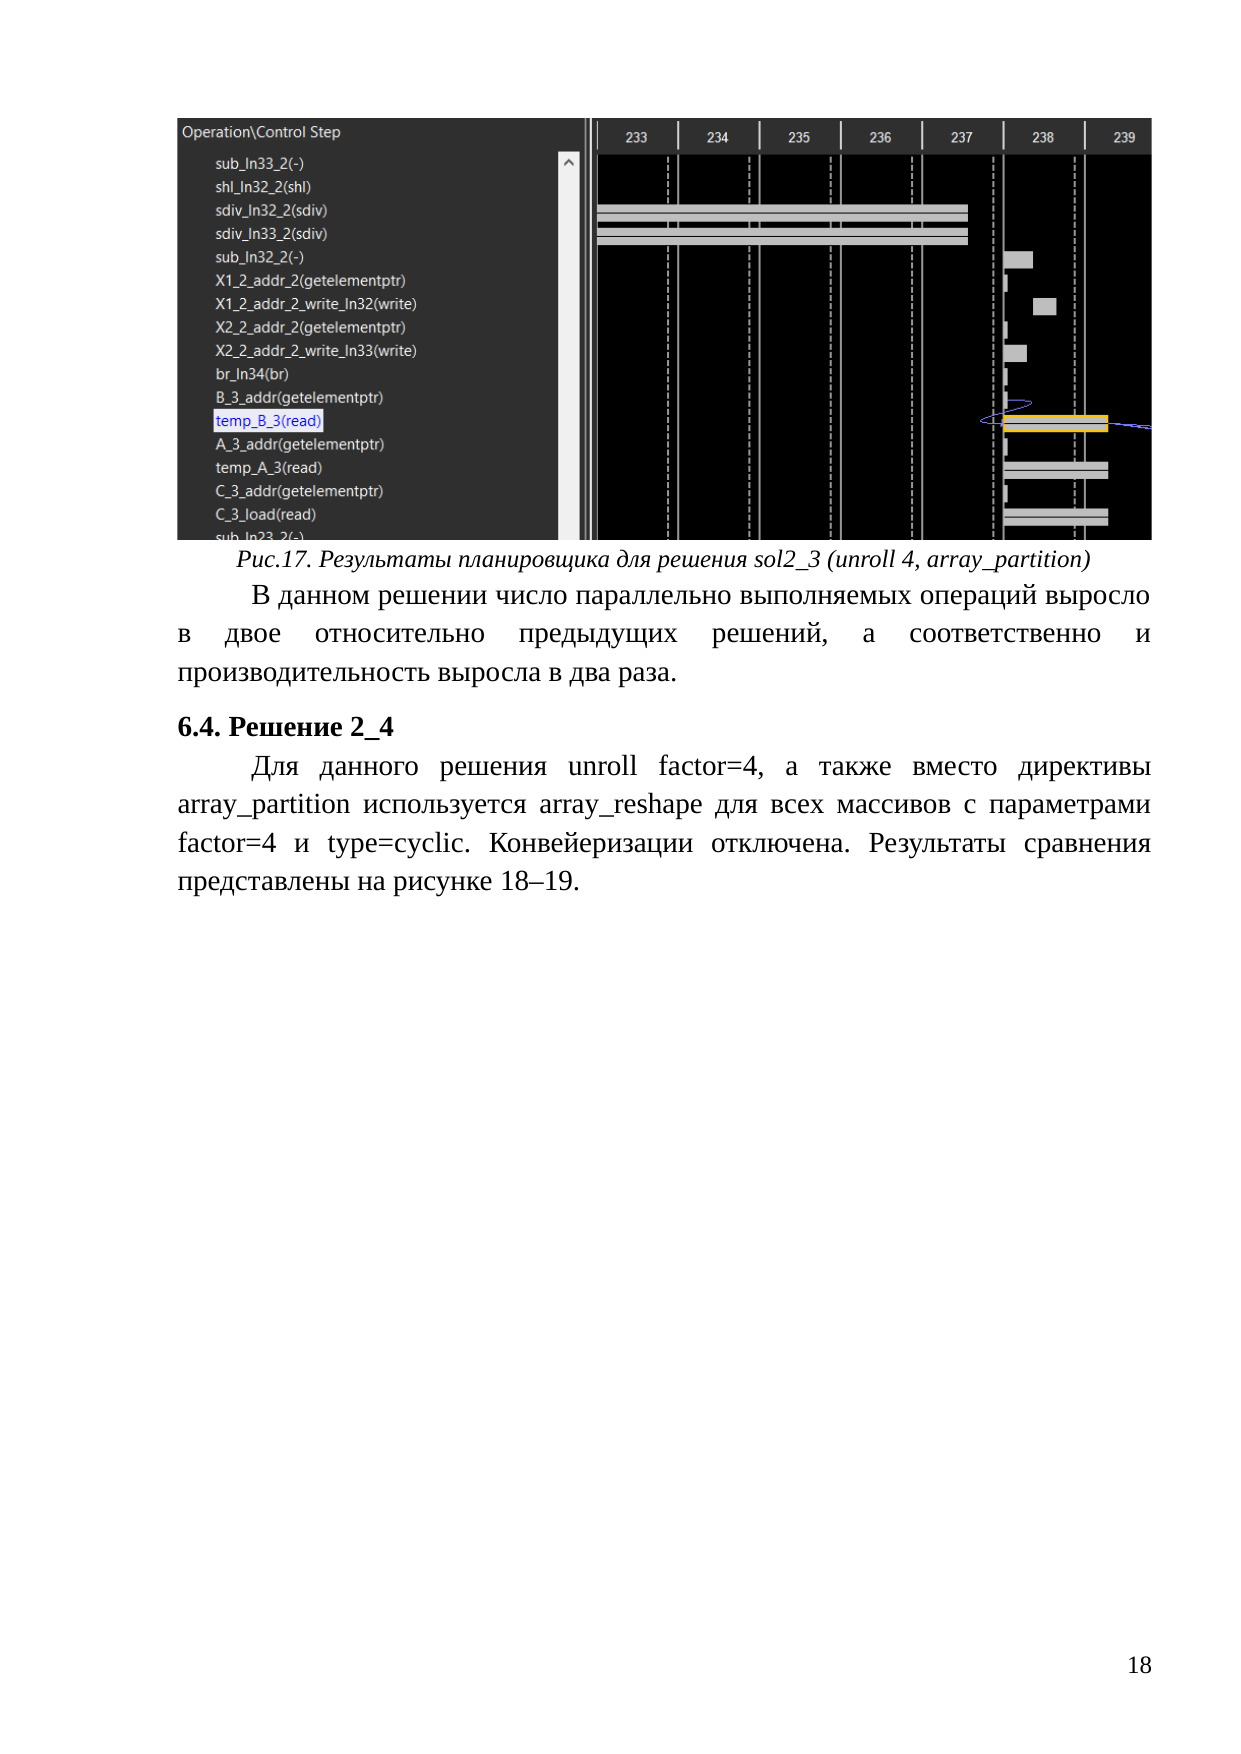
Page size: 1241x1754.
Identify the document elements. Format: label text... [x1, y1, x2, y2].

text 6.4. Решение 2_4 [177, 709, 1152, 743]
text Для данного решения unroll factor=4, а также вместо директивы array_partition используется array_reshape для всех массивов с параметрами factor=4 и type=cyclic. Конвейеризации отключена. Результаты сравнения представлены на рисунке 18–19. [177, 748, 1152, 897]
picture [177, 118, 1152, 540]
text В данном решении число параллельно выполняемых операций выросло в двое относительно предыдущих решений, а соответственно и производительность выросла в два раза. [177, 577, 1152, 688]
text Рис.17. Результаты планировщика для решения sol2_3 (unroll 4, array_partition) [177, 544, 1152, 573]
